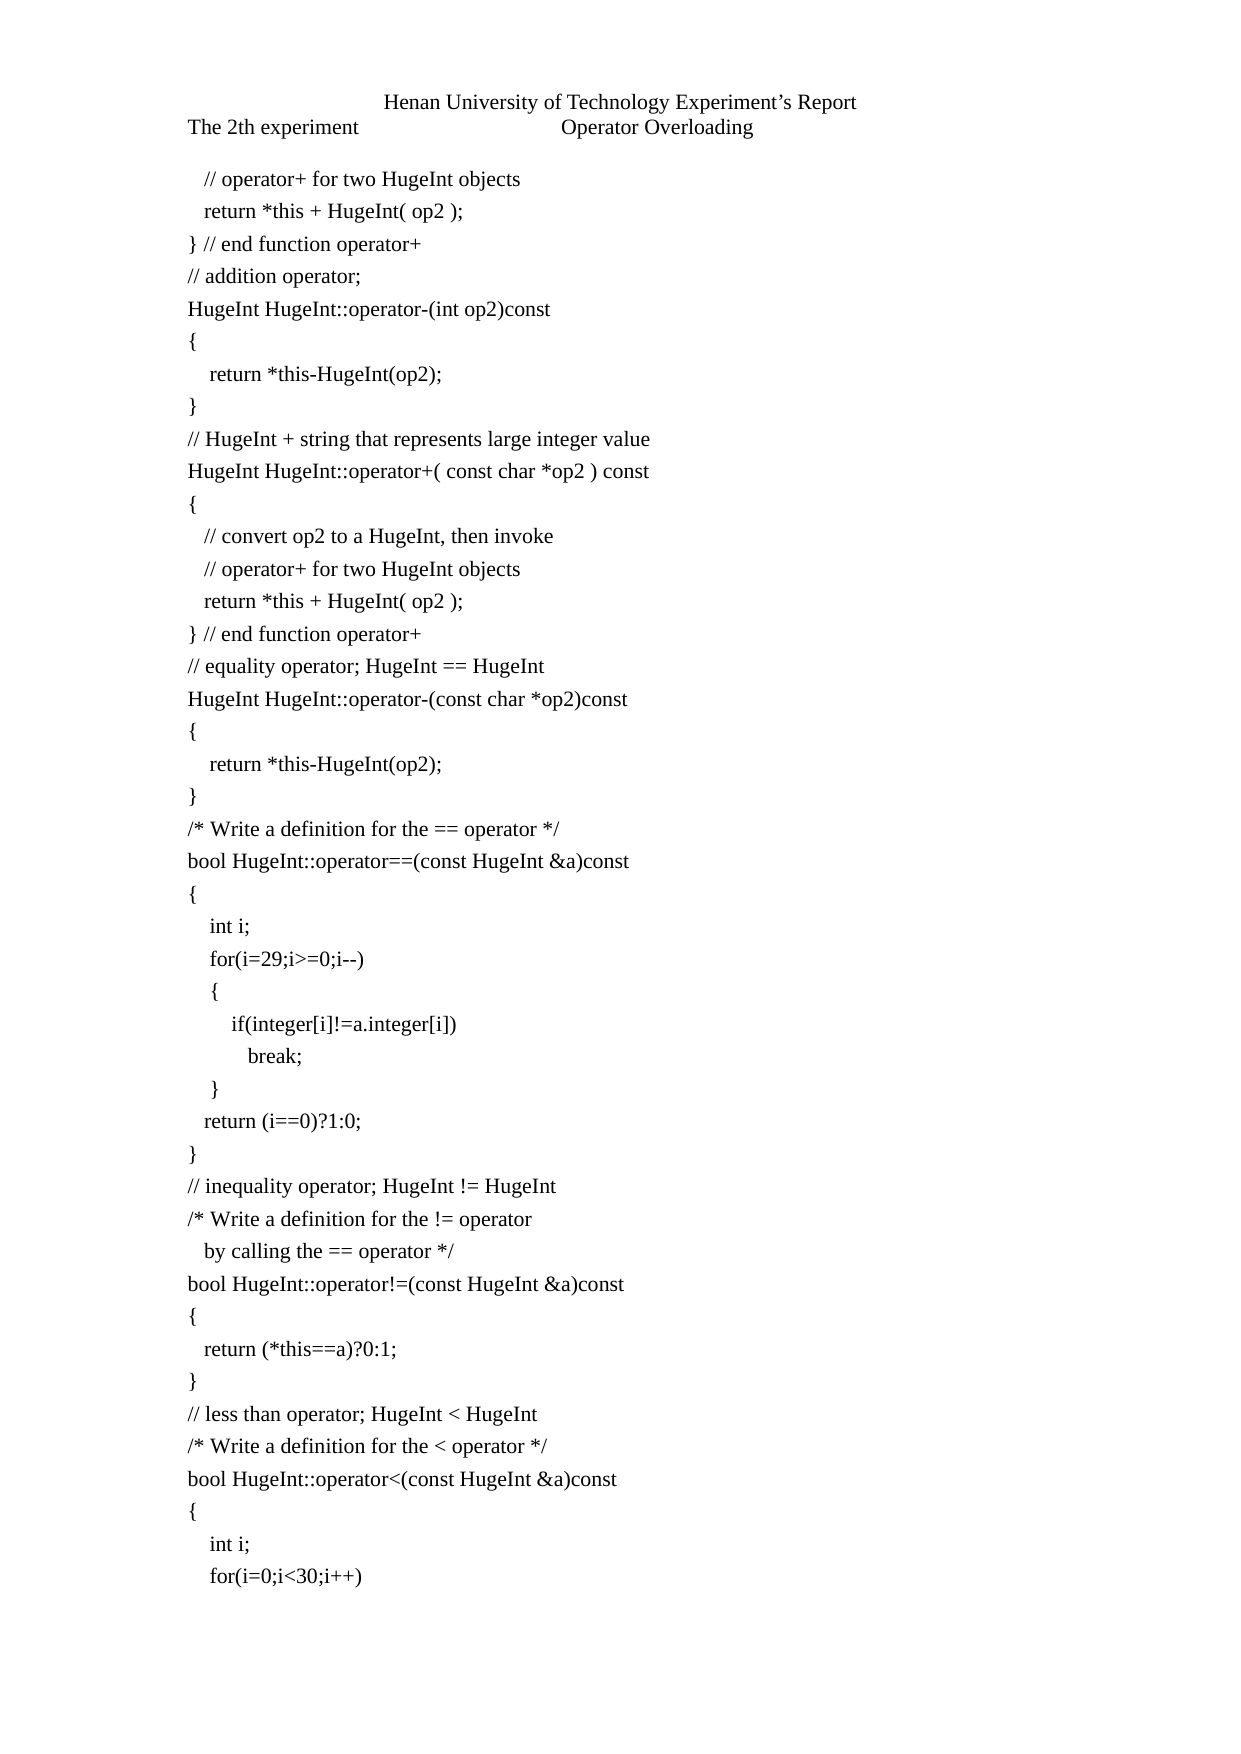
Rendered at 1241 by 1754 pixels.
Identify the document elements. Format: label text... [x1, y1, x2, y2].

text // HugeInt + string that represents large integer value [187, 422, 1053, 454]
text bool HugeInt::operator!=(const HugeInt &a)const [187, 1267, 1053, 1299]
text // addition operator; [187, 259, 1053, 292]
text // equality operator; HugeInt == HugeInt [187, 649, 1053, 682]
text return *this-HugeInt(op2); [187, 747, 1053, 779]
text return *this + HugeInt( op2 ); [187, 584, 1053, 617]
text for(i=0;i<30;i++) [187, 1559, 1053, 1592]
text HugeInt HugeInt::operator-(int op2)const [187, 292, 1053, 324]
text { [187, 1494, 1053, 1527]
text by calling the == operator */ [187, 1234, 1053, 1267]
text { [187, 877, 1053, 909]
text } // end function operator+ [187, 227, 1053, 259]
text break; [187, 1039, 1053, 1072]
text { [187, 487, 1053, 519]
text // inequality operator; HugeInt != HugeInt [187, 1169, 1053, 1202]
text // operator+ for two HugeInt objects [187, 552, 1053, 584]
text { [187, 974, 1053, 1007]
text HugeInt HugeInt::operator-(const char *op2)const [187, 682, 1053, 714]
text { [187, 324, 1053, 357]
text // less than operator; HugeInt < HugeInt [187, 1397, 1053, 1429]
text /* Write a definition for the != operator [187, 1202, 1053, 1234]
text return *this + HugeInt( op2 ); [187, 194, 1053, 227]
text /* Write a definition for the < operator */ [187, 1429, 1053, 1462]
text // convert op2 to a HugeInt, then invoke [187, 519, 1053, 552]
text } [187, 1137, 1053, 1169]
text HugeInt HugeInt::operator+( const char *op2 ) const [187, 454, 1053, 487]
text /* Write a definition for the == operator */ [187, 812, 1053, 844]
text if(integer[i]!=a.integer[i]) [187, 1007, 1053, 1039]
text // operator+ for two HugeInt objects [187, 162, 1053, 194]
text } [187, 779, 1053, 812]
text { [187, 1299, 1053, 1332]
text int i; [187, 1527, 1053, 1559]
text for(i=29;i>=0;i--) [187, 942, 1053, 974]
text } [187, 1072, 1053, 1104]
text } [187, 1364, 1053, 1397]
text return *this-HugeInt(op2); [187, 357, 1053, 389]
text { [187, 714, 1053, 747]
text return (i==0)?1:0; [187, 1104, 1053, 1137]
text bool HugeInt::operator<(const HugeInt &a)const [187, 1462, 1053, 1494]
text int i; [187, 909, 1053, 942]
text } [187, 389, 1053, 422]
text return (*this==a)?0:1; [187, 1332, 1053, 1364]
text bool HugeInt::operator==(const HugeInt &a)const [187, 844, 1053, 877]
text } // end function operator+ [187, 617, 1053, 649]
